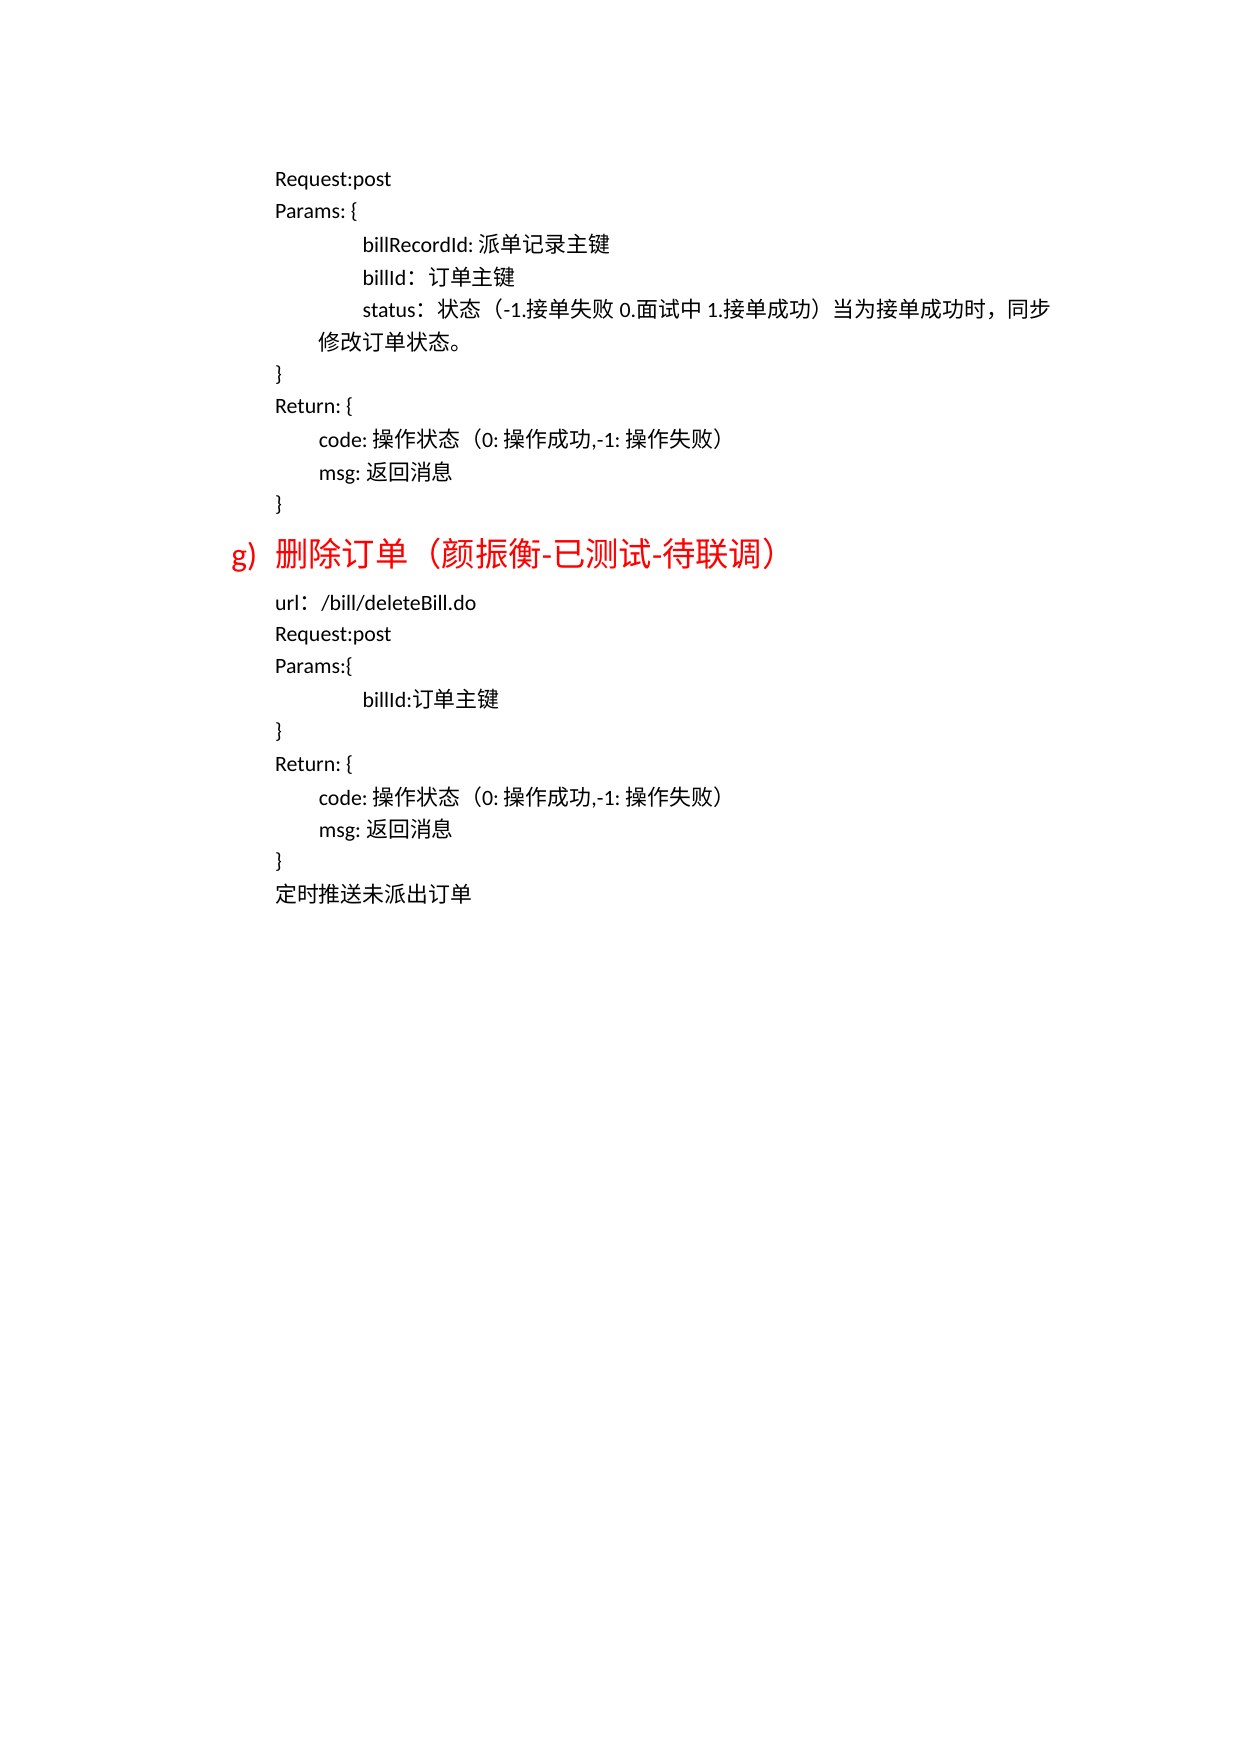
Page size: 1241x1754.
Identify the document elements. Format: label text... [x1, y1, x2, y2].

text billRecordId: 派单记录主键 [319, 227, 1053, 259]
list Return: { [275, 389, 1053, 422]
list 删除订单（颜振衡-已测试-待联调） [231, 519, 1053, 584]
list Request:post [275, 617, 1053, 649]
list code: 操作状态（0: 操作成功,-1: 操作失败） [275, 422, 1053, 454]
list } [275, 357, 1053, 389]
list msg: 返回消息 [275, 812, 1053, 844]
list url：/bill/deleteBill.do [275, 584, 1053, 617]
text status：状态（-1.接单失败 0.面试中 1.接单成功）当为接单成功时，同步修改订单状态。 [319, 292, 1053, 357]
list Request:post [275, 162, 1053, 194]
list Params:{ [275, 649, 1053, 682]
text billId：订单主键 [319, 259, 1053, 292]
list Return: { [275, 747, 1053, 779]
list msg: 返回消息 [275, 454, 1053, 487]
list code: 操作状态（0: 操作成功,-1: 操作失败） [275, 779, 1053, 812]
list 定时推送未派出订单 [275, 877, 1053, 909]
list } [275, 844, 1053, 877]
text billId:订单主键 [319, 682, 1053, 714]
list } [275, 714, 1053, 747]
list } [275, 487, 1053, 519]
list Params: { [275, 194, 1053, 227]
